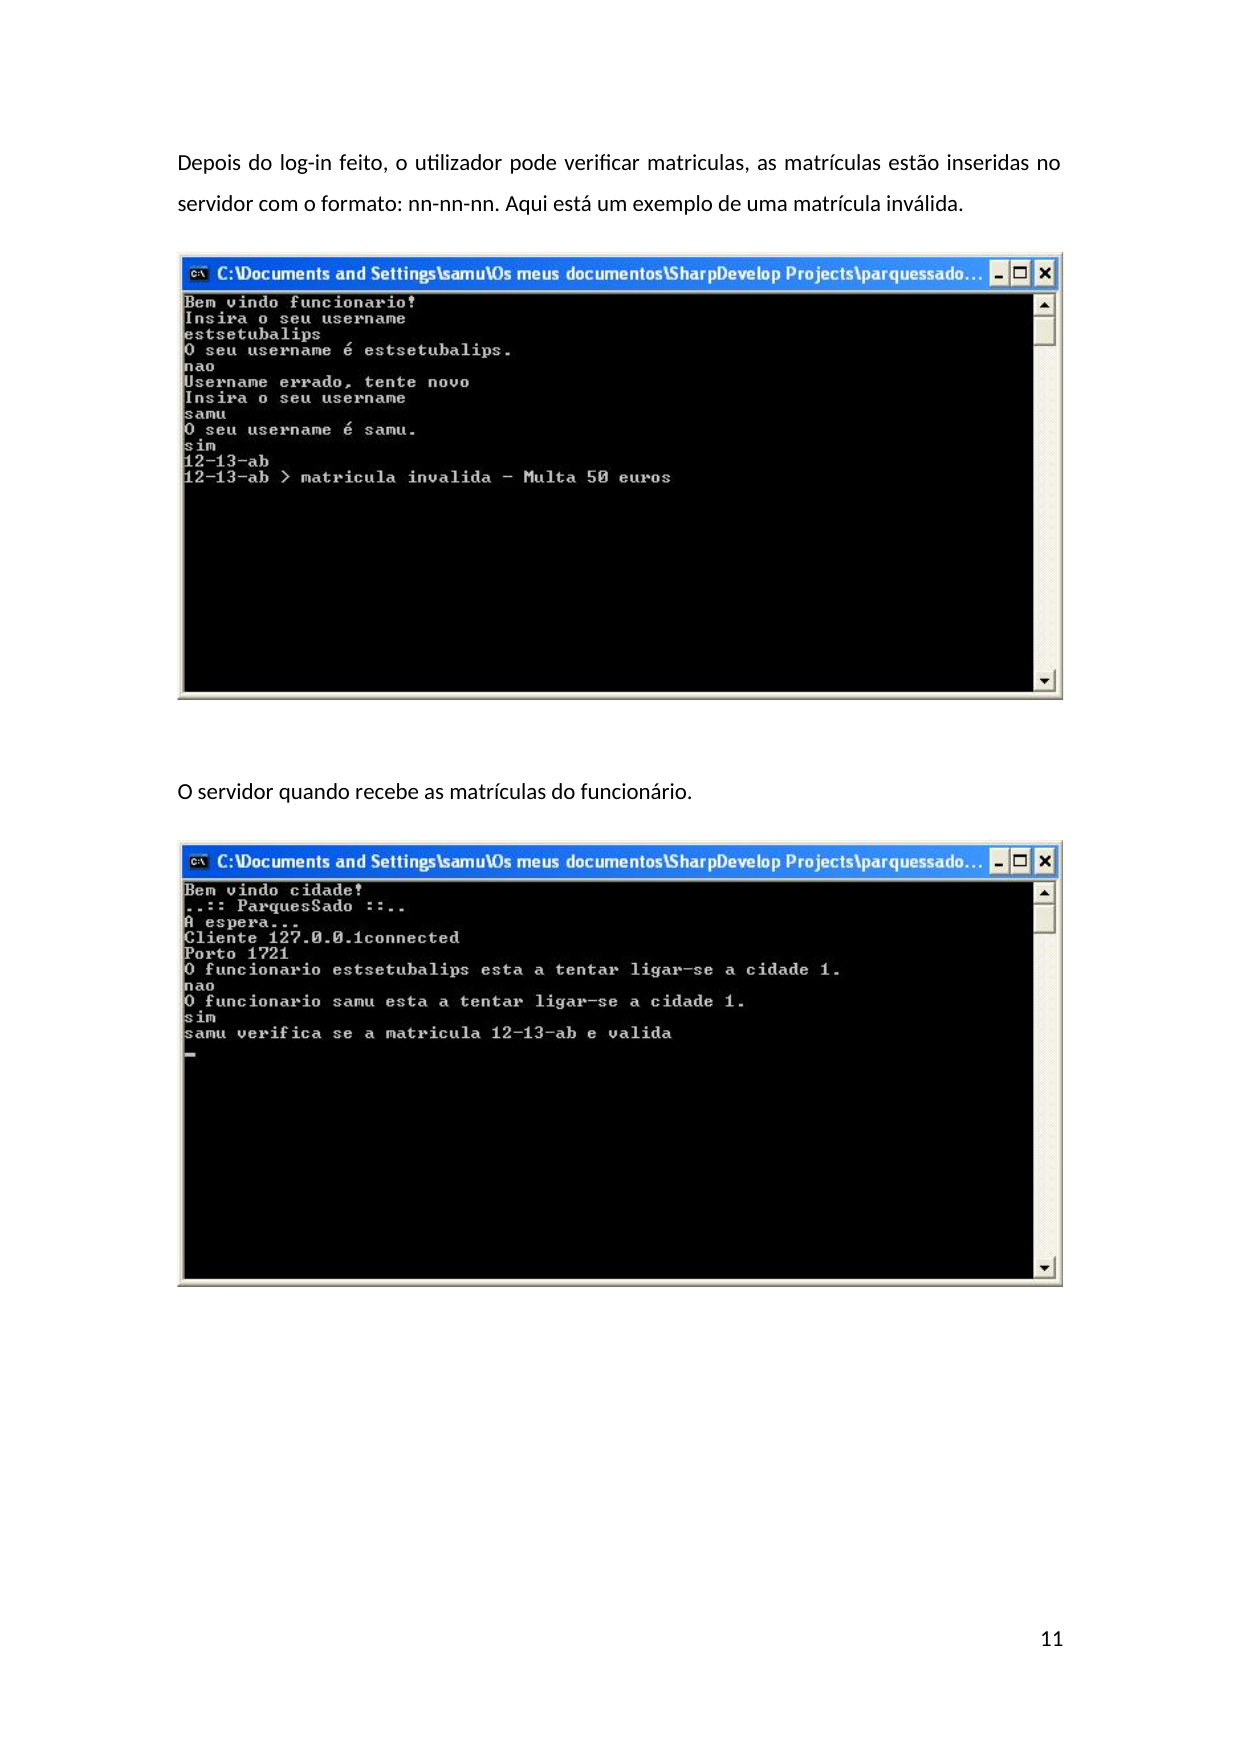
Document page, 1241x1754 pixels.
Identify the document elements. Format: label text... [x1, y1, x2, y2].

picture [177, 252, 1064, 700]
text O servidor quando recebe as matrículas do funcionário. [177, 777, 1063, 805]
text Depois do log-in feito, o utilizador pode verificar matriculas, as matrículas estão inseridas no servidor com o formato: nn-nn-nn. Aqui está um exemplo de uma matrícula inválida. [177, 148, 1063, 218]
picture [177, 840, 1063, 1287]
